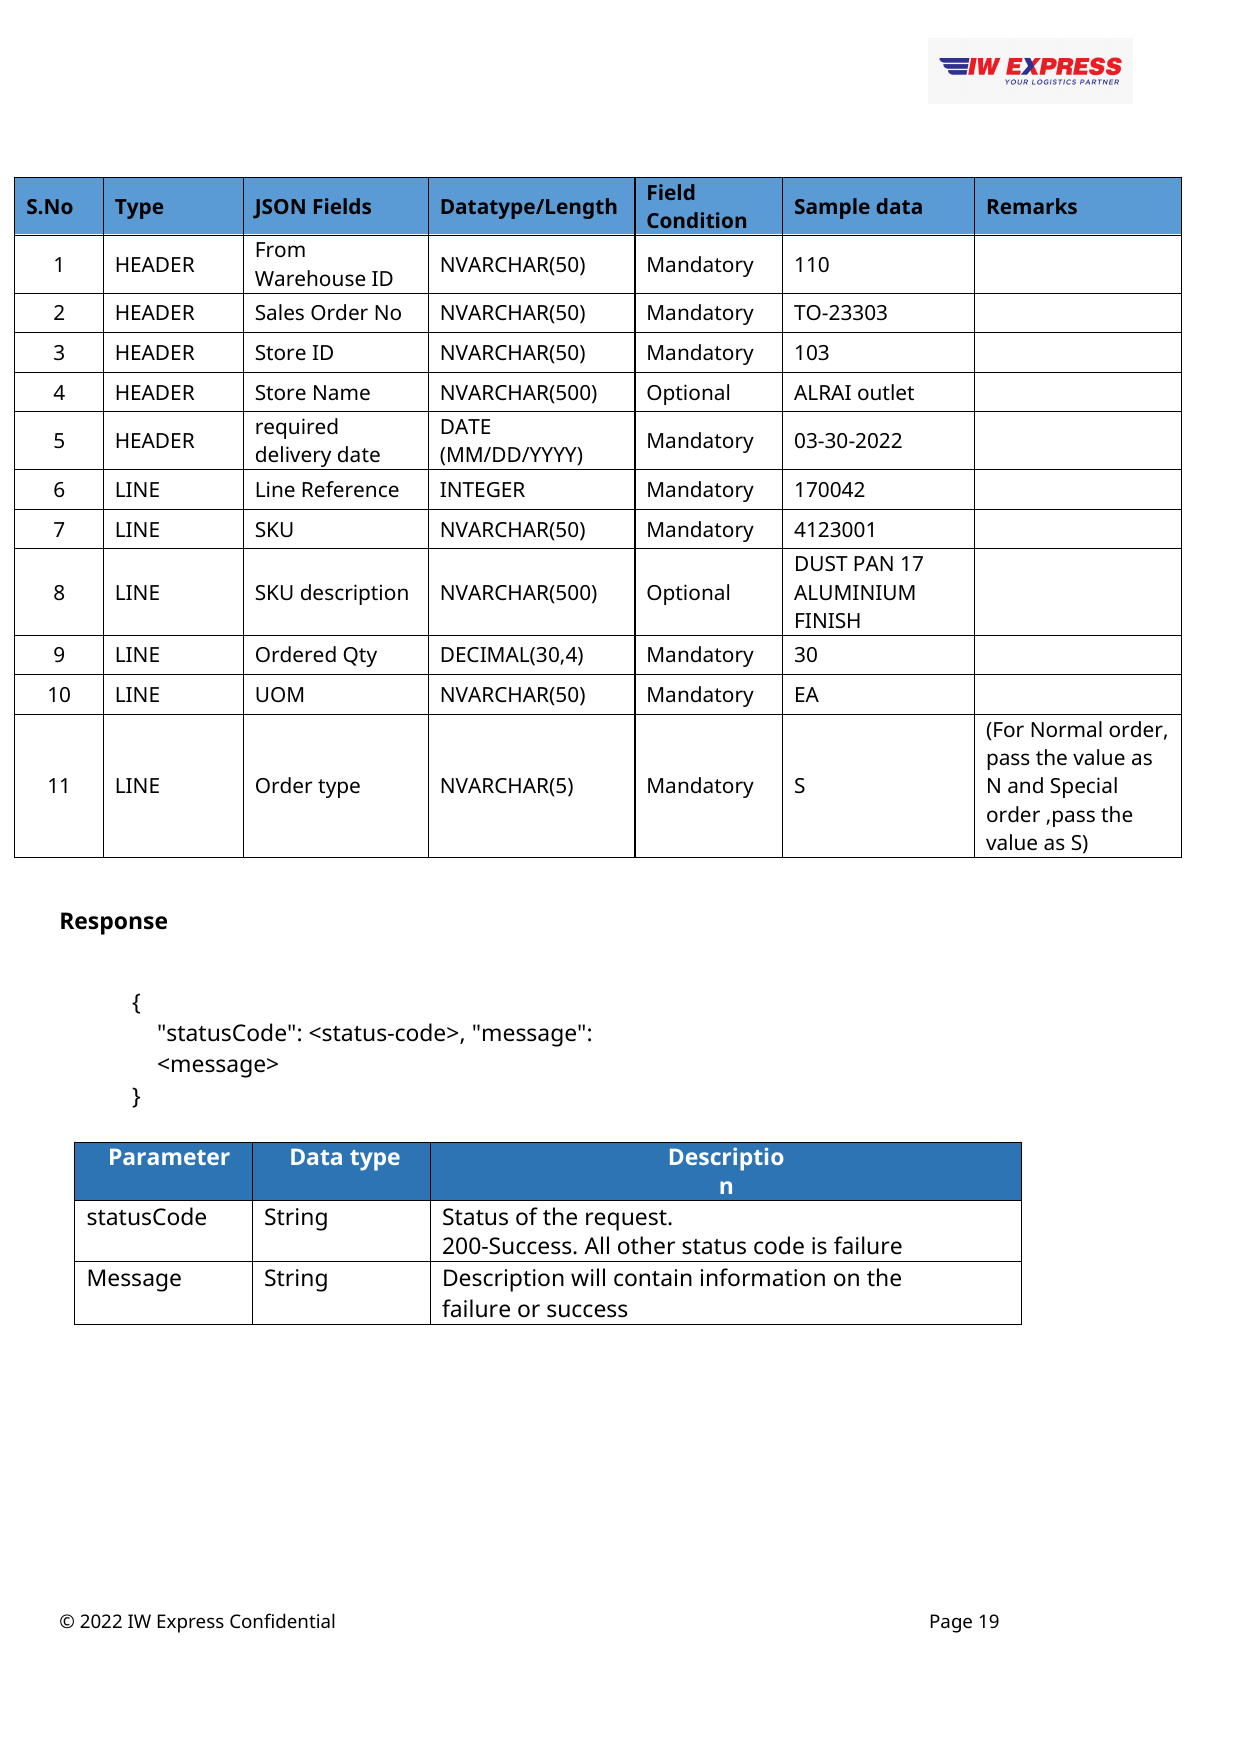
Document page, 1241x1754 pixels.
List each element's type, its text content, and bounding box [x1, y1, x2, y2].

table_cell HEADER [104, 412, 243, 469]
table_cell 6 [15, 470, 103, 509]
text Response [59, 905, 1240, 936]
table_cell NVARCHAR(50) [429, 675, 634, 714]
table_cell UOM [244, 675, 428, 714]
table_cell Mandatory [636, 636, 782, 674]
table_cell Mandatory [636, 470, 782, 509]
text { [132, 987, 1240, 1017]
table_cell Line Reference [244, 470, 428, 509]
table_cell TO-23303 [783, 294, 974, 332]
table_cell Mandatory [636, 510, 782, 548]
table_cell LINE [104, 549, 243, 634]
table_cell NVARCHAR(500) [429, 549, 634, 634]
table_cell NVARCHAR(50) [429, 510, 634, 548]
table_cell NVARCHAR(50) [429, 333, 634, 372]
table_cell ALRAI outlet [783, 373, 974, 411]
table_cell Optional [636, 549, 782, 634]
table_cell 4 [15, 373, 103, 411]
table_cell LINE [104, 636, 243, 674]
table_cell 4123001 [783, 510, 974, 548]
table_cell NVARCHAR(50) [429, 236, 634, 292]
table_cell Message [75, 1262, 252, 1324]
table_cell [975, 412, 1181, 469]
table_cell HEADER [104, 373, 243, 411]
table_cell NVARCHAR(50) [429, 294, 634, 332]
table_cell statusCode [75, 1201, 252, 1261]
table_cell 10 [15, 675, 103, 714]
table_cell Order type [244, 715, 428, 857]
table_cell From Warehouse ID [244, 236, 428, 292]
table_cell Description will contain information on the failure or success [431, 1262, 1021, 1324]
text "statusCode": <status-code>, "message": <message> [157, 1017, 607, 1079]
table_cell DATE (MM/DD/YYYY) [429, 412, 634, 469]
table_cell [975, 510, 1181, 548]
table_cell LINE [104, 715, 243, 857]
table_cell HEADER [104, 294, 243, 332]
table_cell (For Normal order, pass the value as N and Special order ,pass the value as S) [975, 715, 1181, 857]
table_cell SKU description [244, 549, 428, 634]
table_cell Store ID [244, 333, 428, 372]
table_cell String [253, 1262, 430, 1324]
table_cell LINE [104, 675, 243, 714]
table_header Remarks [975, 178, 1181, 234]
table_header Sample data [783, 178, 974, 234]
table_cell 03-30-2022 [783, 412, 974, 469]
table_cell required delivery date [244, 412, 428, 469]
table_cell 110 [783, 236, 974, 292]
table_cell LINE [104, 510, 243, 548]
table_cell Optional [636, 373, 782, 411]
table_cell NVARCHAR(5) [429, 715, 634, 857]
table_cell 5 [15, 412, 103, 469]
table_header JSON Fields [244, 178, 428, 234]
table_cell 1 [15, 236, 103, 292]
table_header Type [104, 178, 243, 234]
text } [132, 1080, 1240, 1111]
table_cell Mandatory [636, 675, 782, 714]
table_header Parameter [75, 1143, 252, 1200]
table_cell 9 [15, 636, 103, 674]
table_cell S [783, 715, 974, 857]
table_cell [975, 236, 1181, 292]
table_header Data type [253, 1143, 430, 1200]
table_cell 8 [15, 549, 103, 634]
table_header Field Condition [636, 178, 782, 234]
table_cell HEADER [104, 236, 243, 292]
table_cell DECIMAL(30,4) [429, 636, 634, 674]
table_cell [975, 636, 1181, 674]
table_cell SKU [244, 510, 428, 548]
table_cell 170042 [783, 470, 974, 509]
table_cell [975, 294, 1181, 332]
table_cell INTEGER [429, 470, 634, 509]
table_cell 7 [15, 510, 103, 548]
table_cell [975, 675, 1181, 714]
table_header Description [431, 1143, 1021, 1200]
table_cell 103 [783, 333, 974, 372]
table_cell HEADER [104, 333, 243, 372]
table_cell [975, 470, 1181, 509]
table_cell [975, 549, 1181, 634]
table_cell [975, 373, 1181, 411]
table_cell Sales Order No [244, 294, 428, 332]
table_cell 3 [15, 333, 103, 372]
table_cell Ordered Qty [244, 636, 428, 674]
table_cell LINE [104, 470, 243, 509]
table_cell Mandatory [636, 294, 782, 332]
table_cell Mandatory [636, 236, 782, 292]
table_cell Mandatory [636, 333, 782, 372]
table_cell [975, 333, 1181, 372]
table_cell DUST PAN 17 ALUMINIUM FINISH [783, 549, 974, 634]
table_cell Store Name [244, 373, 428, 411]
table_cell 30 [783, 636, 974, 674]
table_cell Status of the request. 200-Success. All other status code is failure [431, 1201, 1021, 1261]
table_cell NVARCHAR(500) [429, 373, 634, 411]
picture [927, 38, 1133, 104]
table_cell 11 [15, 715, 103, 857]
table_cell EA [783, 675, 974, 714]
table_header Datatype/Length [429, 178, 634, 234]
table_cell String [253, 1201, 430, 1261]
table_cell Mandatory [636, 715, 782, 857]
table_header S.No [15, 178, 103, 234]
table_cell Mandatory [636, 412, 782, 469]
table_cell 2 [15, 294, 103, 332]
